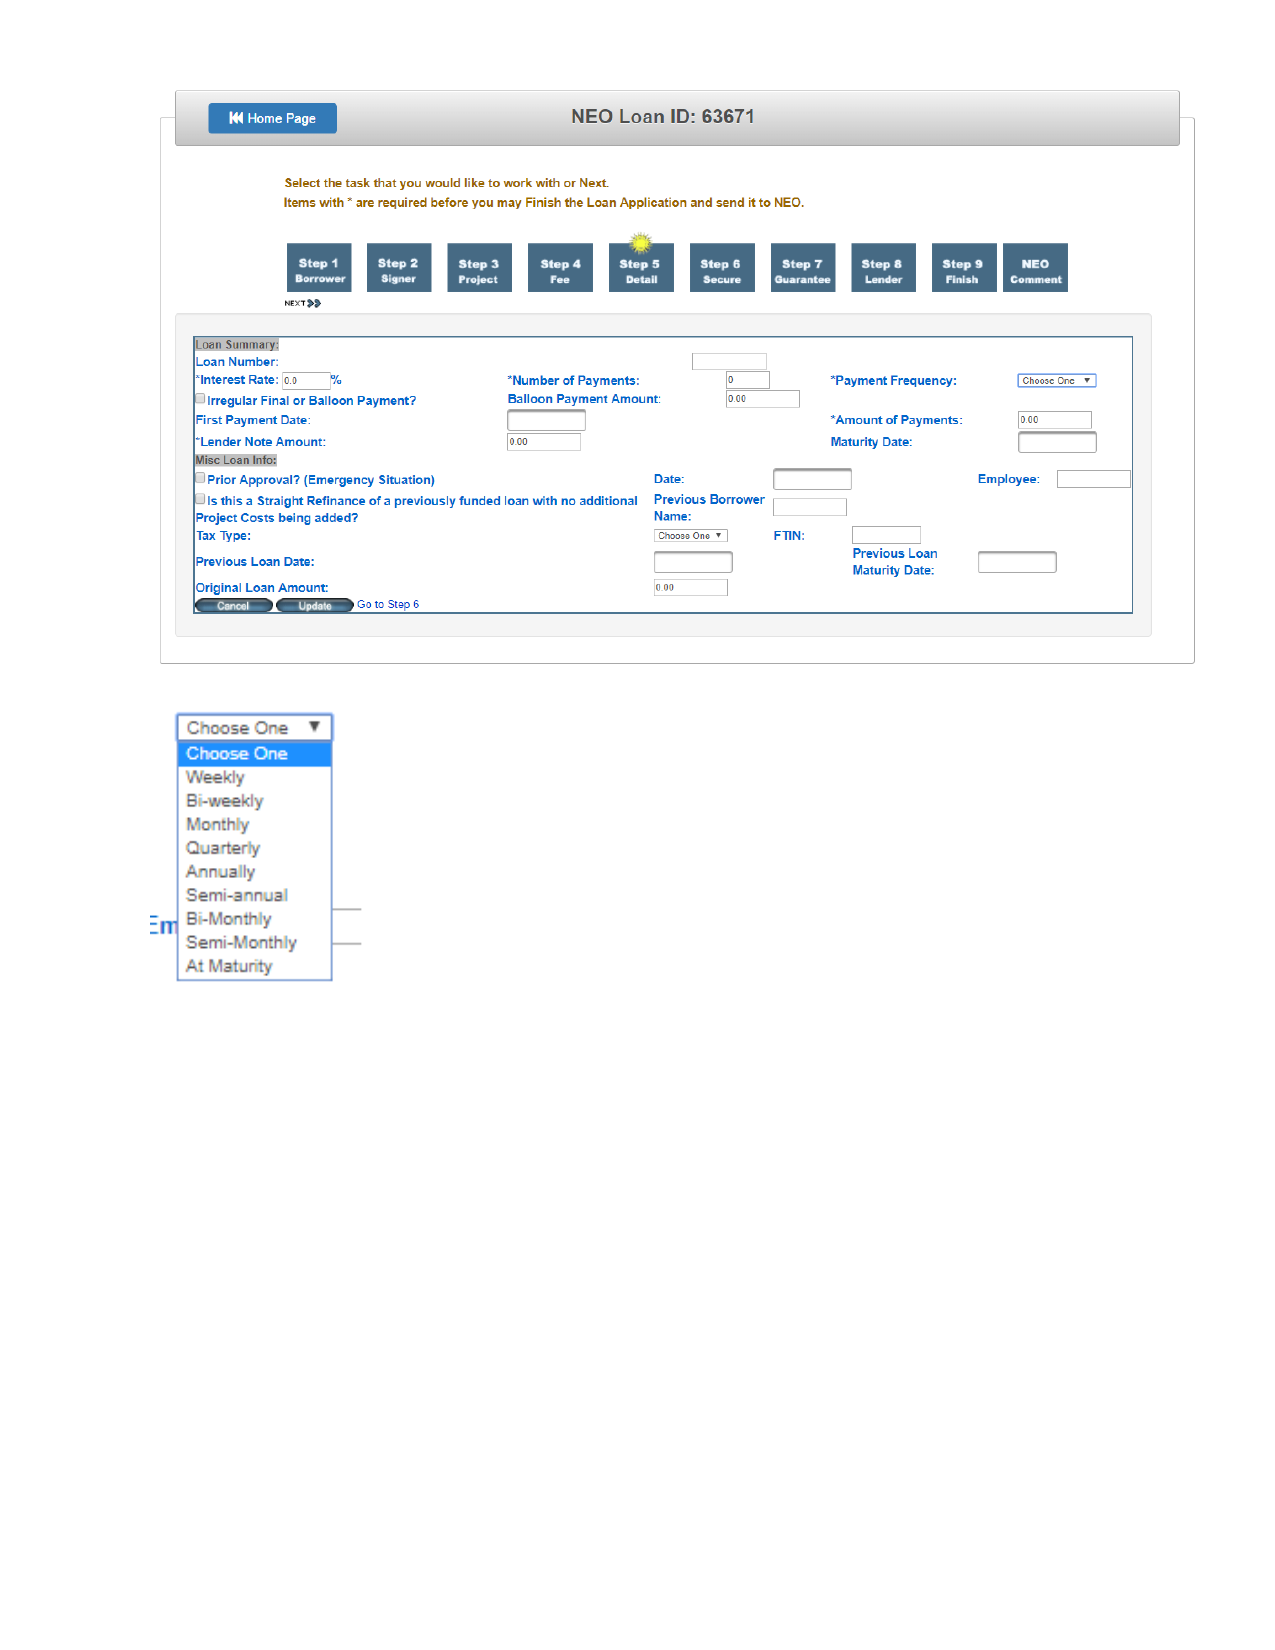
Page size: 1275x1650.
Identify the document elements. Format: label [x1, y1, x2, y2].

picture [150, 689, 362, 996]
picture [150, 75, 1223, 671]
